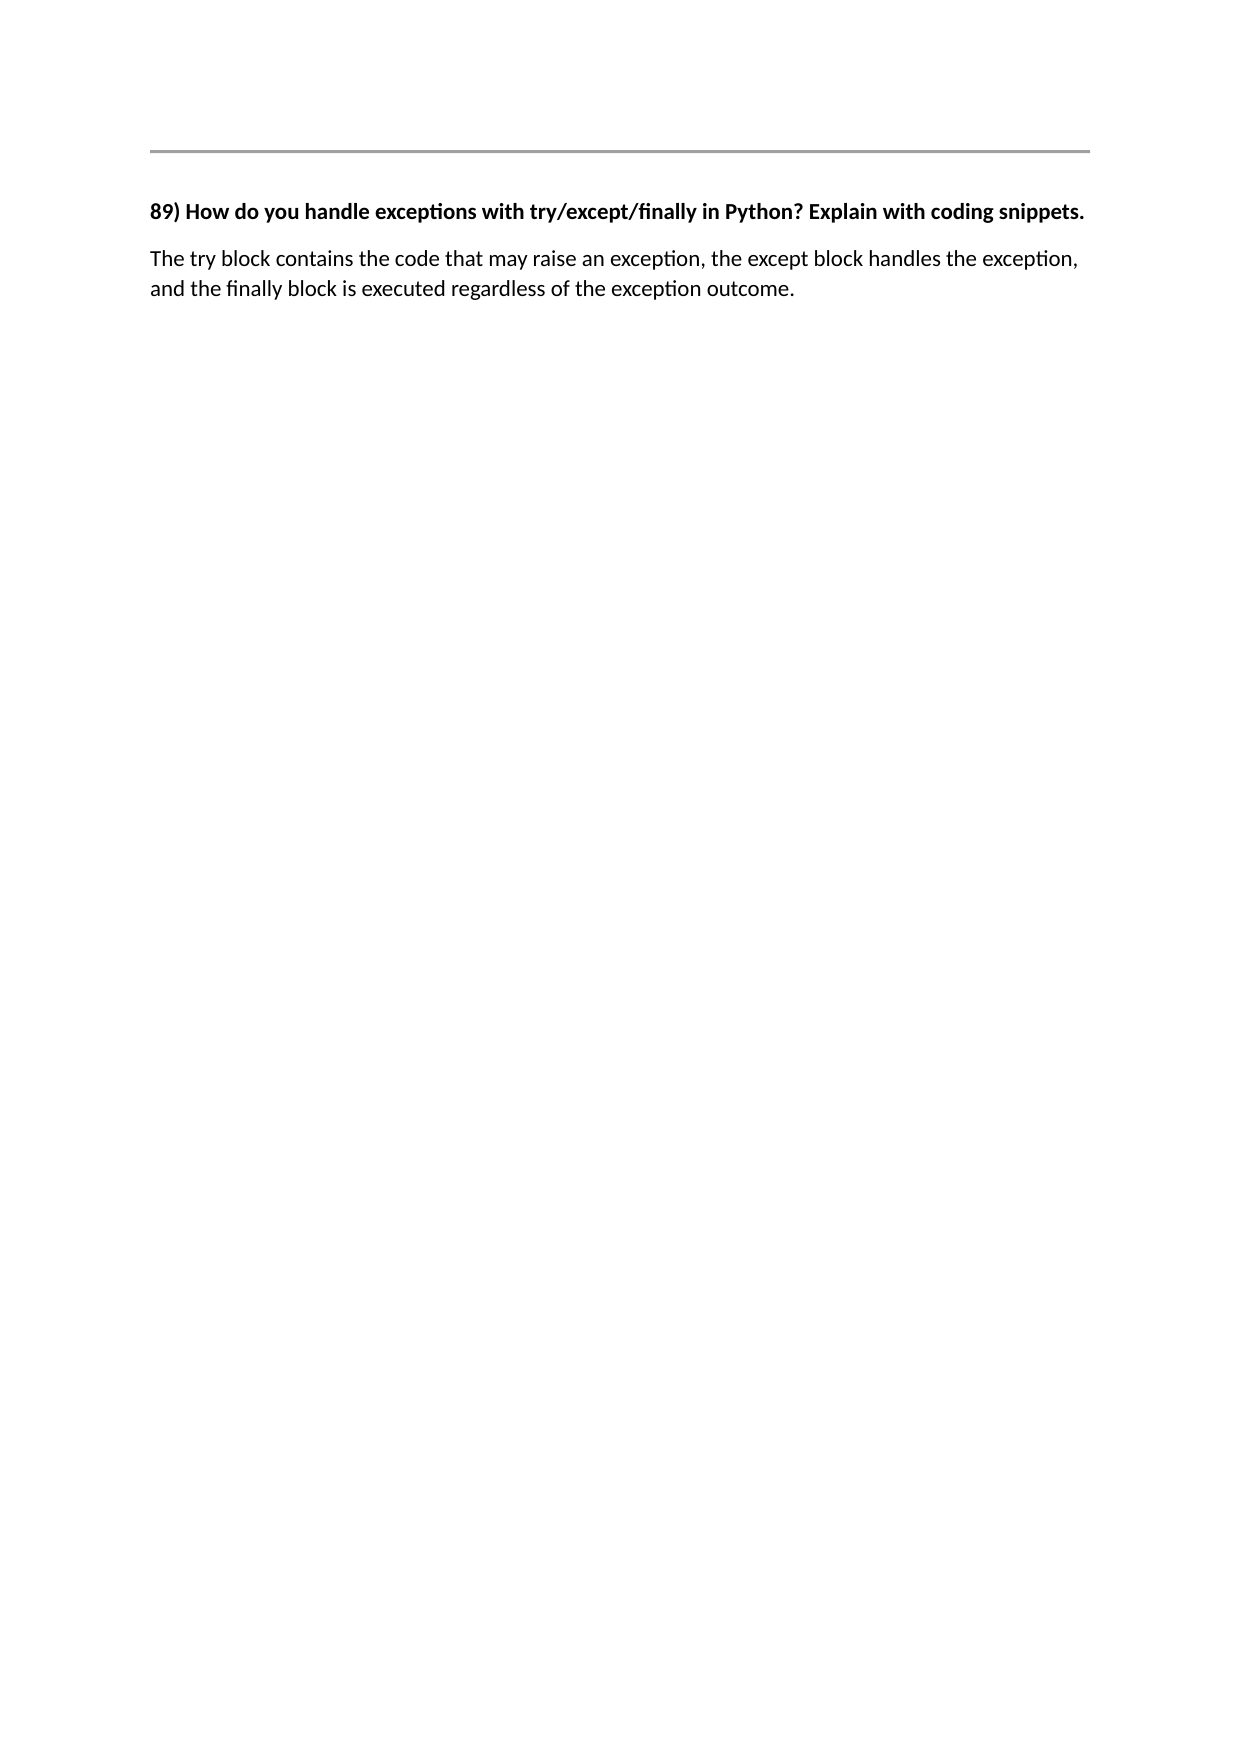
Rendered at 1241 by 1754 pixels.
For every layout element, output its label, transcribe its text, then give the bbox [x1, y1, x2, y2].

text The try block contains the code that may raise an exception, the except block handles the exception, and the finally block is executed regardless of the exception outcome. [150, 244, 1090, 302]
text 89) How do you handle exceptions with try/except/finally in Python? Explain with coding snippets. [150, 197, 1090, 225]
